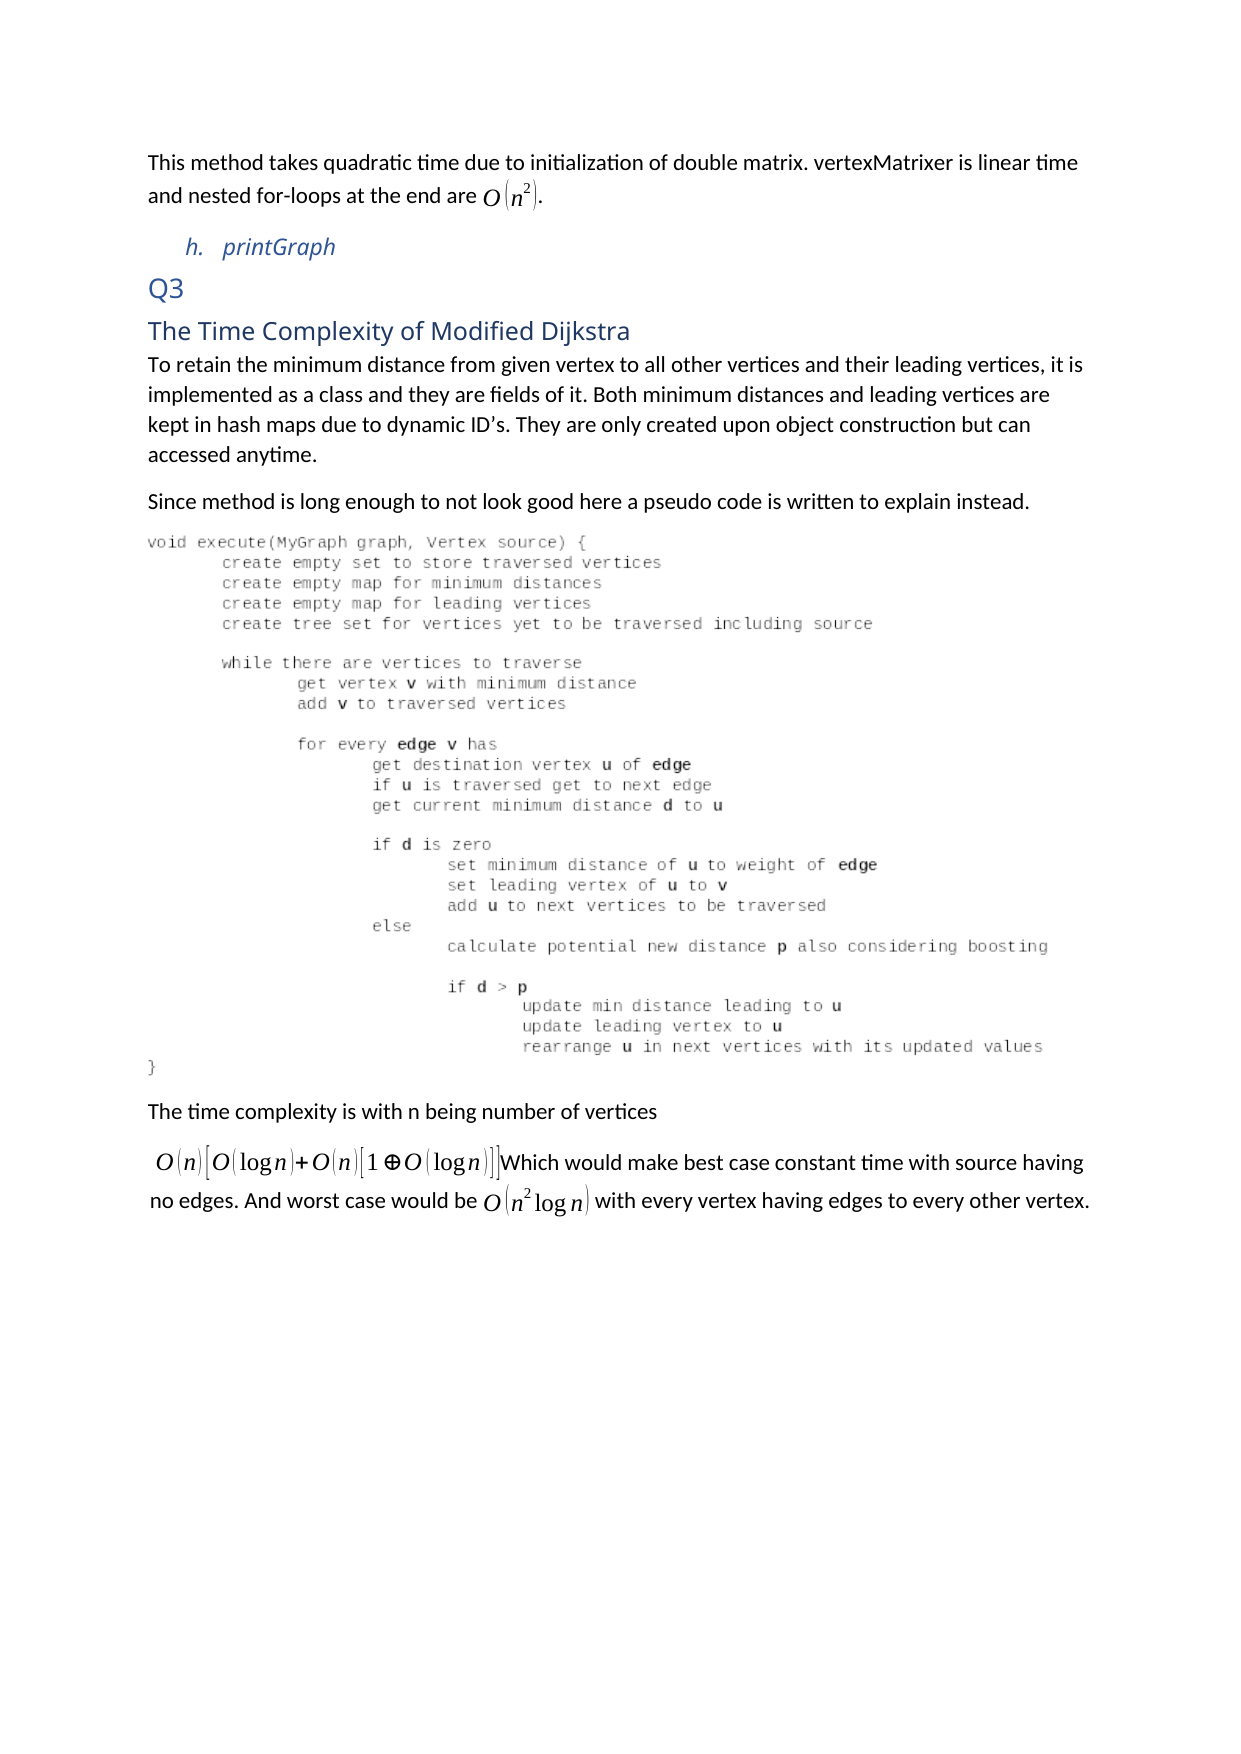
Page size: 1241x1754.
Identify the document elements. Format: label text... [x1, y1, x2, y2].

subtitle Q3 [148, 269, 1093, 306]
text Which would make best case constant time with source having no edges. And worst case would be with every vertex having edges to every other vertex. [148, 1144, 1093, 1218]
text To retain the minimum distance from given vertex to all other vertices and their leading vertices, it is implemented as a class and they are fields of it. Both minimum distances and leading vertices are kept in hash maps due to dynamic ID’s. They are only created upon object construction but can accessed anytime. [148, 350, 1093, 468]
text The time complexity is with n being number of vertices [148, 1097, 1093, 1125]
text This method takes quadratic time due to initialization of double matrix. vertexMatrixer is linear time and nested for-loops at the end are . [148, 148, 1093, 212]
subtitle The Time Complexity of Modified Dijkstra [148, 313, 1093, 347]
subtitle printGraph [185, 231, 1093, 262]
text Since method is long enough to not look good here a pseudo code is written to explain instead. [148, 487, 1093, 515]
